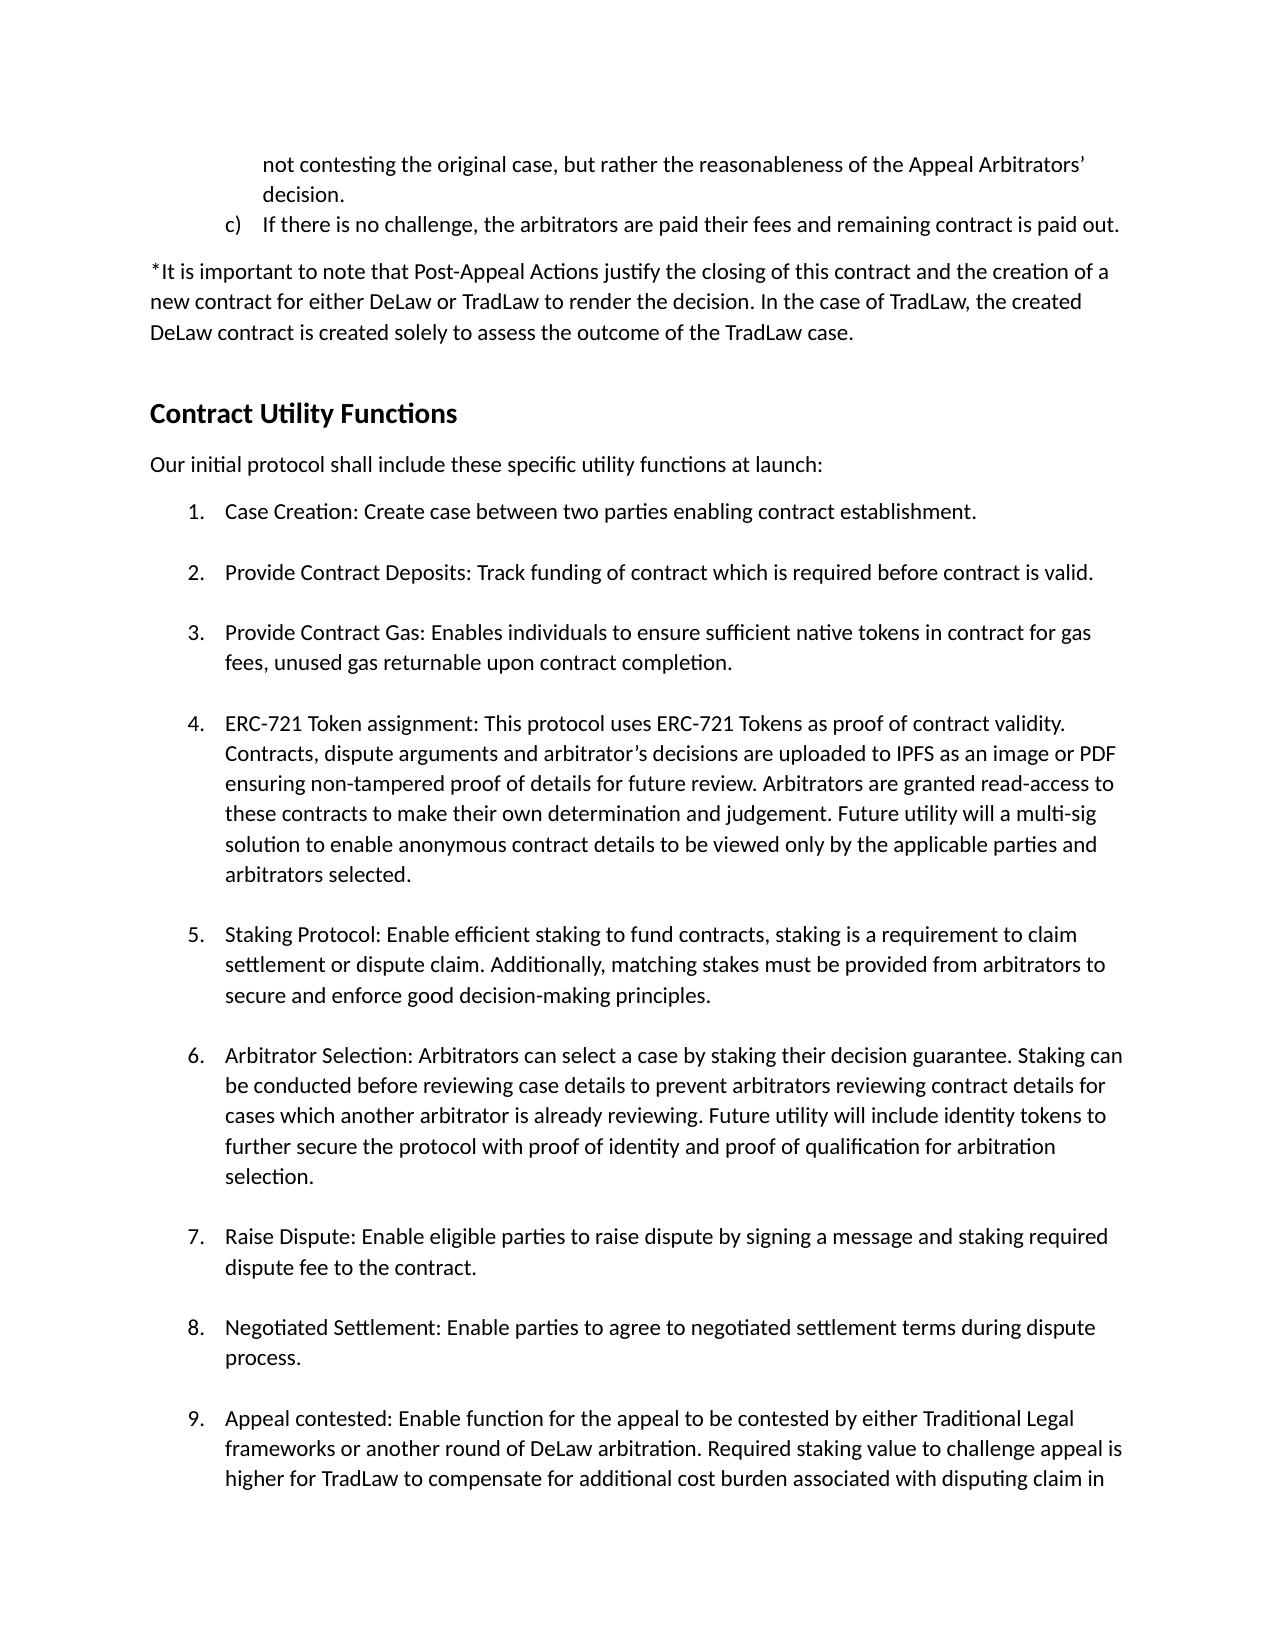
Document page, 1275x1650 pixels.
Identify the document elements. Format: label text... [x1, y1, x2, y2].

list ERC-721 Token assignment: This protocol uses ERC-721 Tokens as proof of contract validity. Contracts, dispute arguments and arbitrator’s decisions are uploaded to IPFS as an image or PDF ensuring non-tampered proof of details for future review. Arbitrators are granted read-access to these contracts to make their own determination and judgement. Future utility will a multi-sig solution to enable anonymous contract details to be viewed only by the applicable parties and arbitrators selected. [187, 709, 1125, 918]
list Provide Contract Deposits: Track funding of contract which is required before contract is valid. [187, 558, 1125, 586]
text Our initial protocol shall include these specific utility functions at launch: [150, 451, 1125, 478]
text *It is important to note that Post-Appeal Actions justify the closing of this contract and the creation of a new contract for either DeLaw or TradLaw to render the decision. In the case of TradLaw, the created DeLaw contract is created solely to assess the outcome of the TradLaw case. [150, 257, 1125, 346]
list Negotiated Settlement: Enable parties to agree to negotiated settlement terms during dispute process. [187, 1313, 1125, 1401]
list Staking Protocol: Enable efficient staking to fund contracts, staking is a requirement to claim settlement or dispute claim. Additionally, matching stakes must be provided from arbitrators to secure and enforce good decision-making principles. [187, 920, 1125, 1039]
list Raise Dispute: Enable eligible parties to raise dispute by signing a message and staking required dispute fee to the contract. [187, 1222, 1125, 1311]
list Provide Contract Gas: Enables individuals to ensure sufficient native tokens in contract for gas fees, unused gas returnable upon contract completion. [187, 618, 1125, 707]
list Case Creation: Create case between two parties enabling contract establishment. [187, 497, 1125, 556]
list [225, 150, 1125, 208]
list If there is no challenge, the arbitrators are paid their fees and remaining contract is paid out. [225, 210, 1125, 238]
text Contract Utility Functions [150, 364, 1125, 431]
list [187, 1404, 1125, 1492]
list Arbitrator Selection: Arbitrators can select a case by staking their decision guarantee. Staking can be conducted before reviewing case details to prevent arbitrators reviewing contract details for cases which another arbitrator is already reviewing. Future utility will include identity tokens to further secure the protocol with proof of identity and proof of qualification for arbitration selection. [187, 1041, 1125, 1220]
